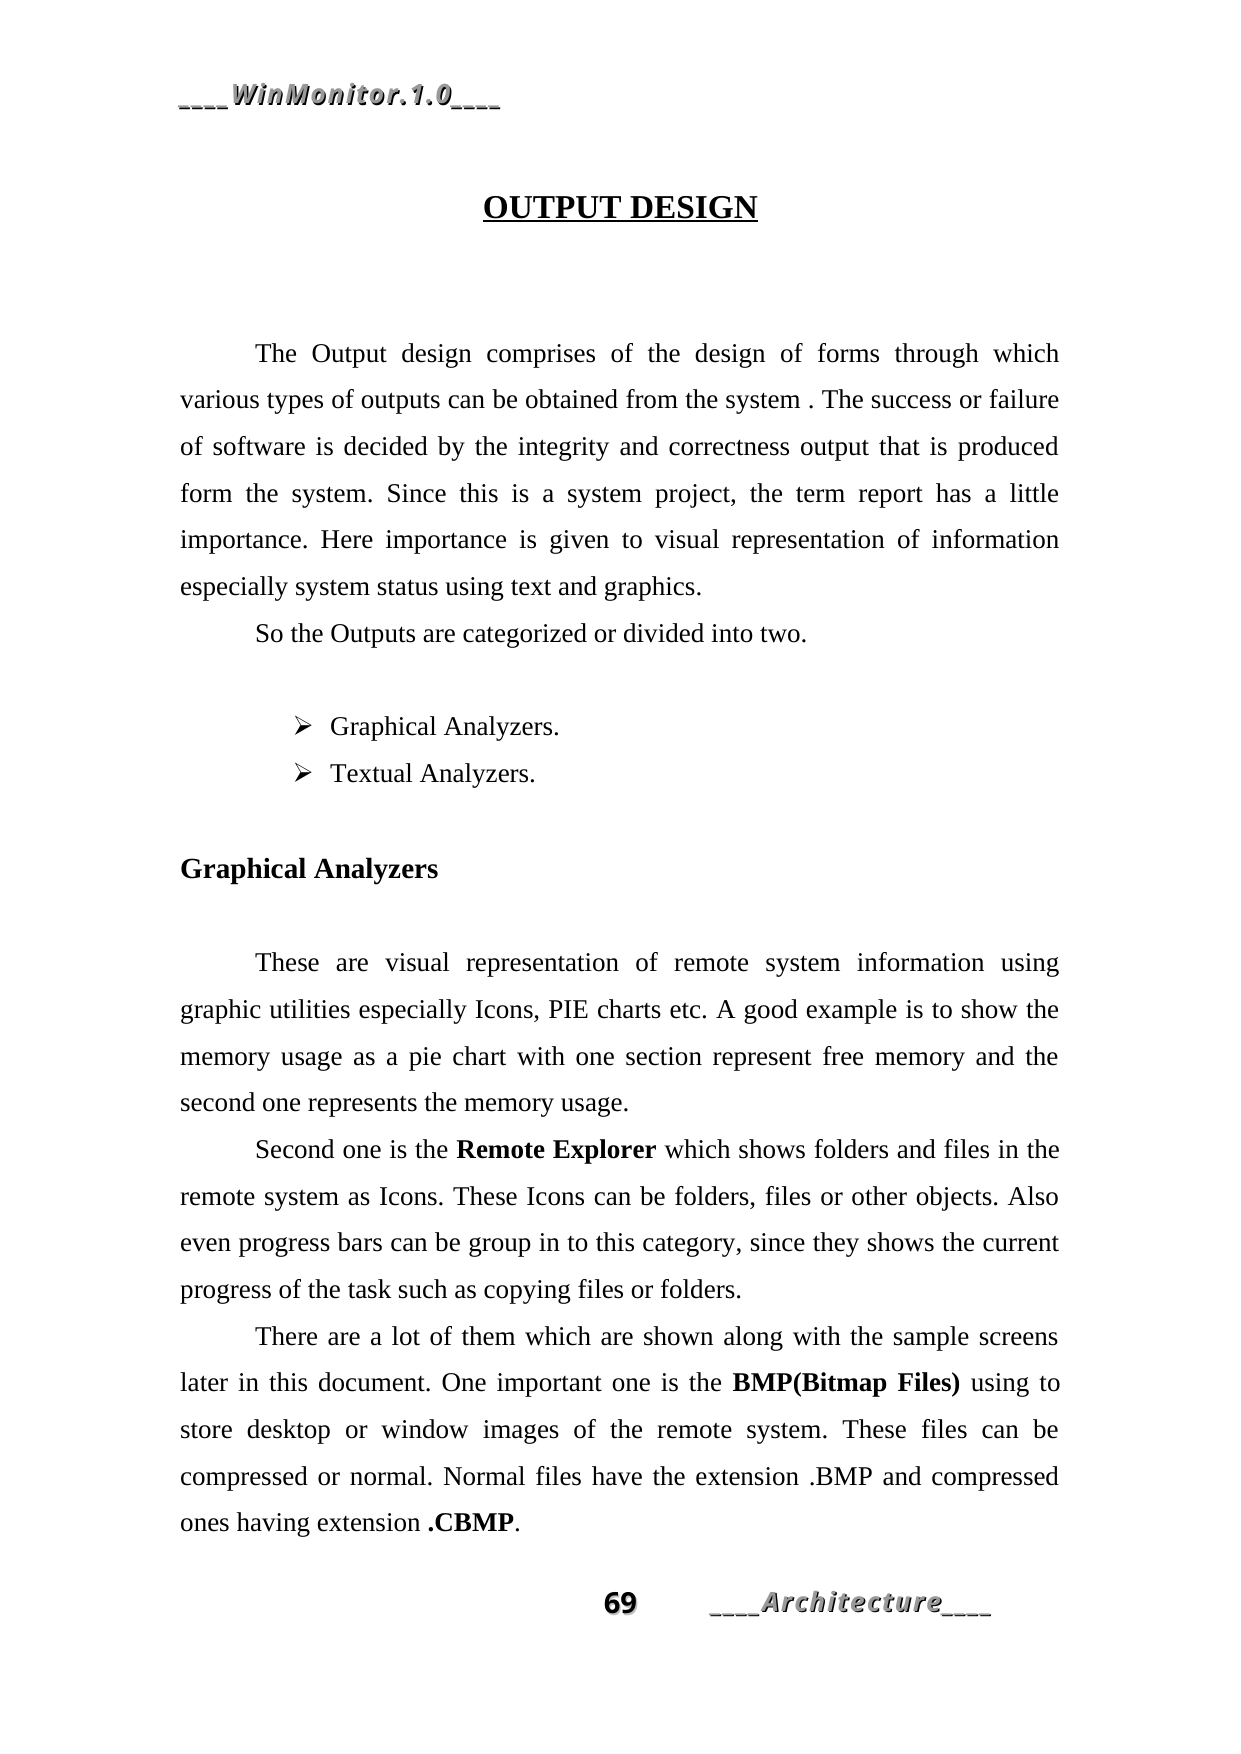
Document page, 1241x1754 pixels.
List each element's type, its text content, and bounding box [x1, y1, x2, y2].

list Graphical Analyzers. [292, 710, 1060, 742]
text The Output design comprises of the design of forms through which various types of outputs can be obtained from the system . The success or failure of software is decided by the integrity and correctness output that is produced form the system. Since this is a system project, the term report has a little importance. Here importance is given to visual representation of information especially system status using text and graphics. [180, 337, 1060, 601]
subtitle OUTPUT DESIGN [180, 187, 1060, 225]
text Second one is the Remote Explorer which shows folders and files in the remote system as Icons. These Icons can be folders, files or other objects. Also even progress bars can be group in to this category, since they shows the current progress of the task such as copying files or folders. [180, 1133, 1060, 1304]
text Graphical Analyzers [180, 851, 1060, 884]
list Textual Analyzers. [292, 757, 1060, 788]
text These are visual representation of remote system information using graphic utilities especially Icons, PIE charts etc. A good example is to show the memory usage as a pie chart with one section represent free memory and the second one represents the memory usage. [180, 947, 1060, 1118]
text So the Outputs are categorized or divided into two. [180, 617, 1060, 648]
text There are a lot of them which are shown along with the sample screens later in this document. One important one is the BMP(Bitmap Files) using to store desktop or window images of the remote system. These files can be compressed or normal. Normal files have the extension .BMP and compressed ones having extension .CBMP. [180, 1320, 1060, 1538]
